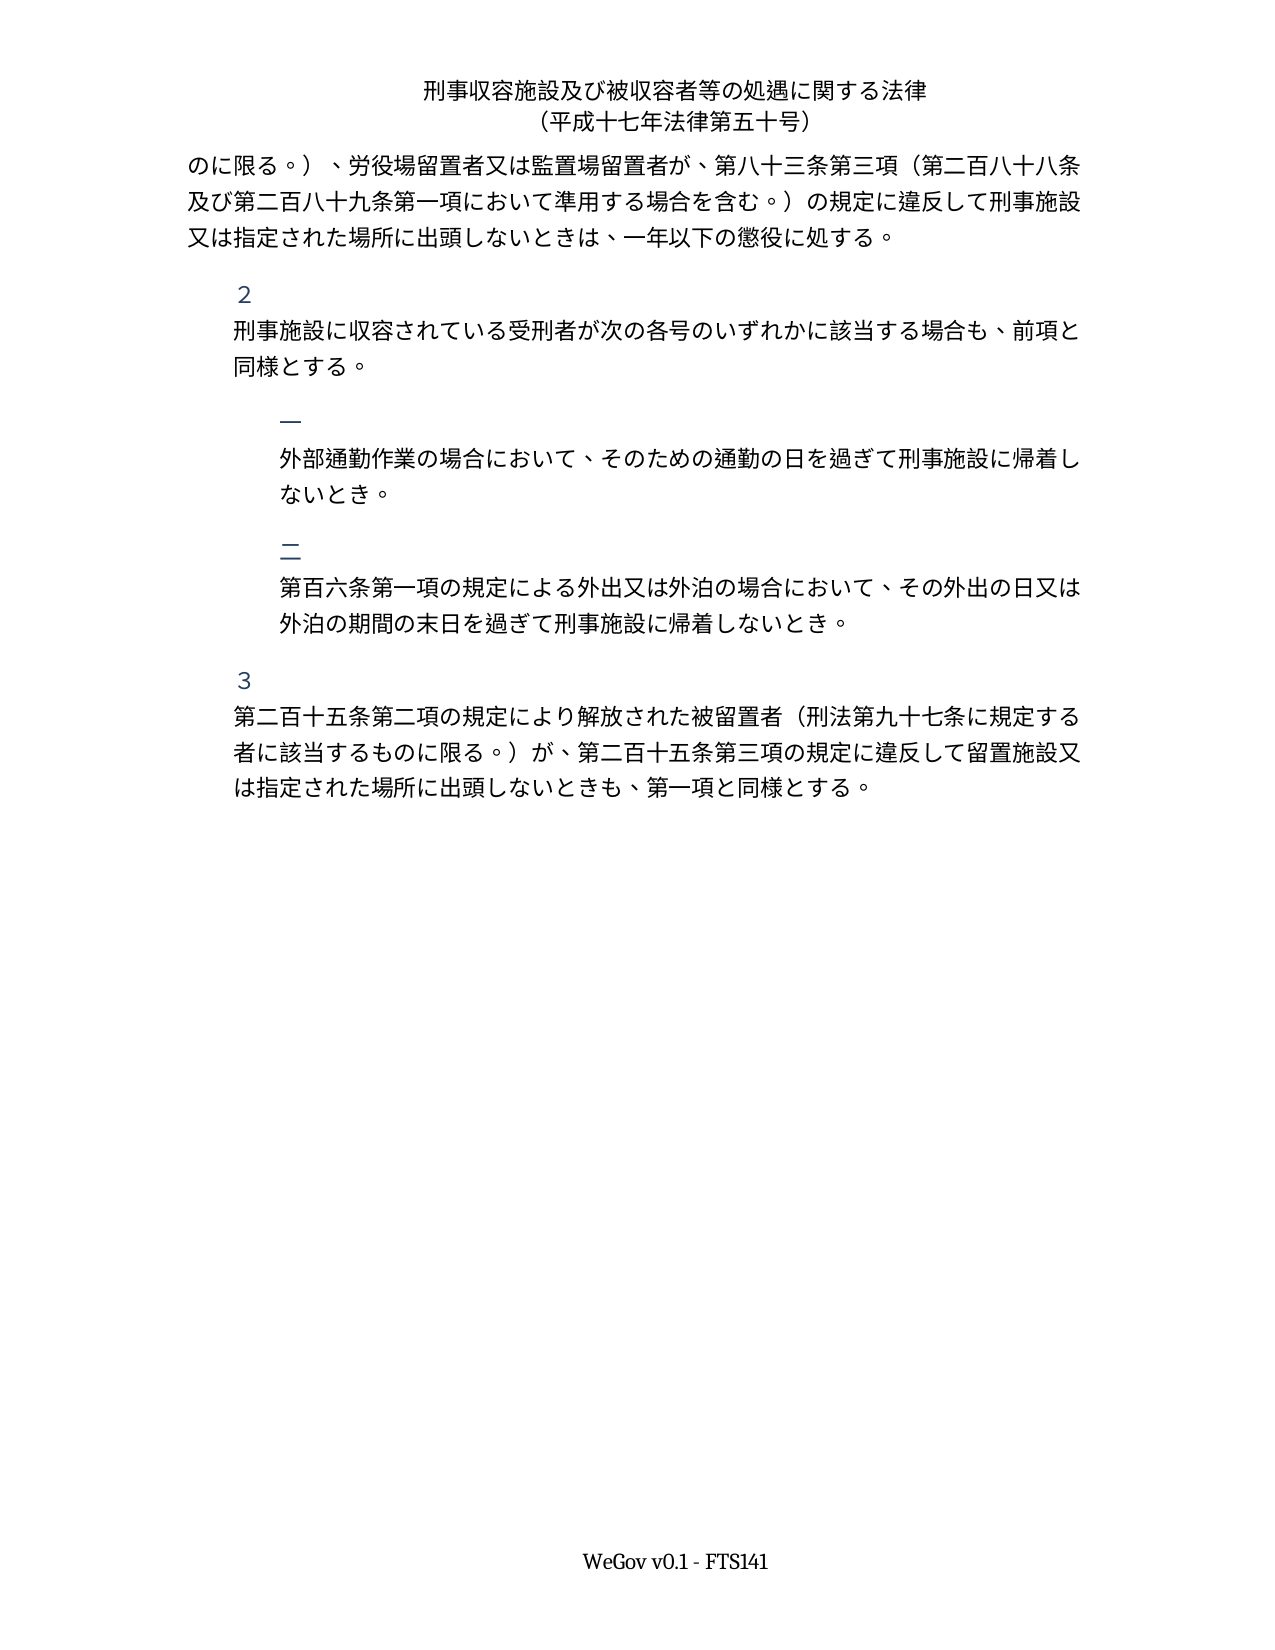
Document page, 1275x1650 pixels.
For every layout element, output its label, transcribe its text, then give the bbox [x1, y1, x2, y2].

subtitle ３ [233, 664, 1087, 696]
subtitle 二 [279, 536, 1087, 567]
subtitle 一 [279, 407, 1087, 438]
text 刑事施設に収容されている受刑者が次の各号のいずれかに該当する場合も、前項と同様とする。 [233, 314, 1087, 382]
text 第二百十五条第二項の規定により解放された被留置者（刑法第九十七条に規定する者に該当するものに限る。）が、第二百十五条第三項の規定に違反して留置施設又は指定された場所に出頭しないときも、第一項と同様とする。 [233, 701, 1087, 804]
text 第百六条第一項の規定による外出又は外泊の場合において、その外出の日又は外泊の期間の末日を過ぎて刑事施設に帰着しないとき。 [279, 572, 1087, 639]
text 外部通勤作業の場合において、そのための通勤の日を過ぎて刑事施設に帰着しないとき。 [279, 443, 1087, 510]
subtitle ２ [233, 279, 1087, 310]
